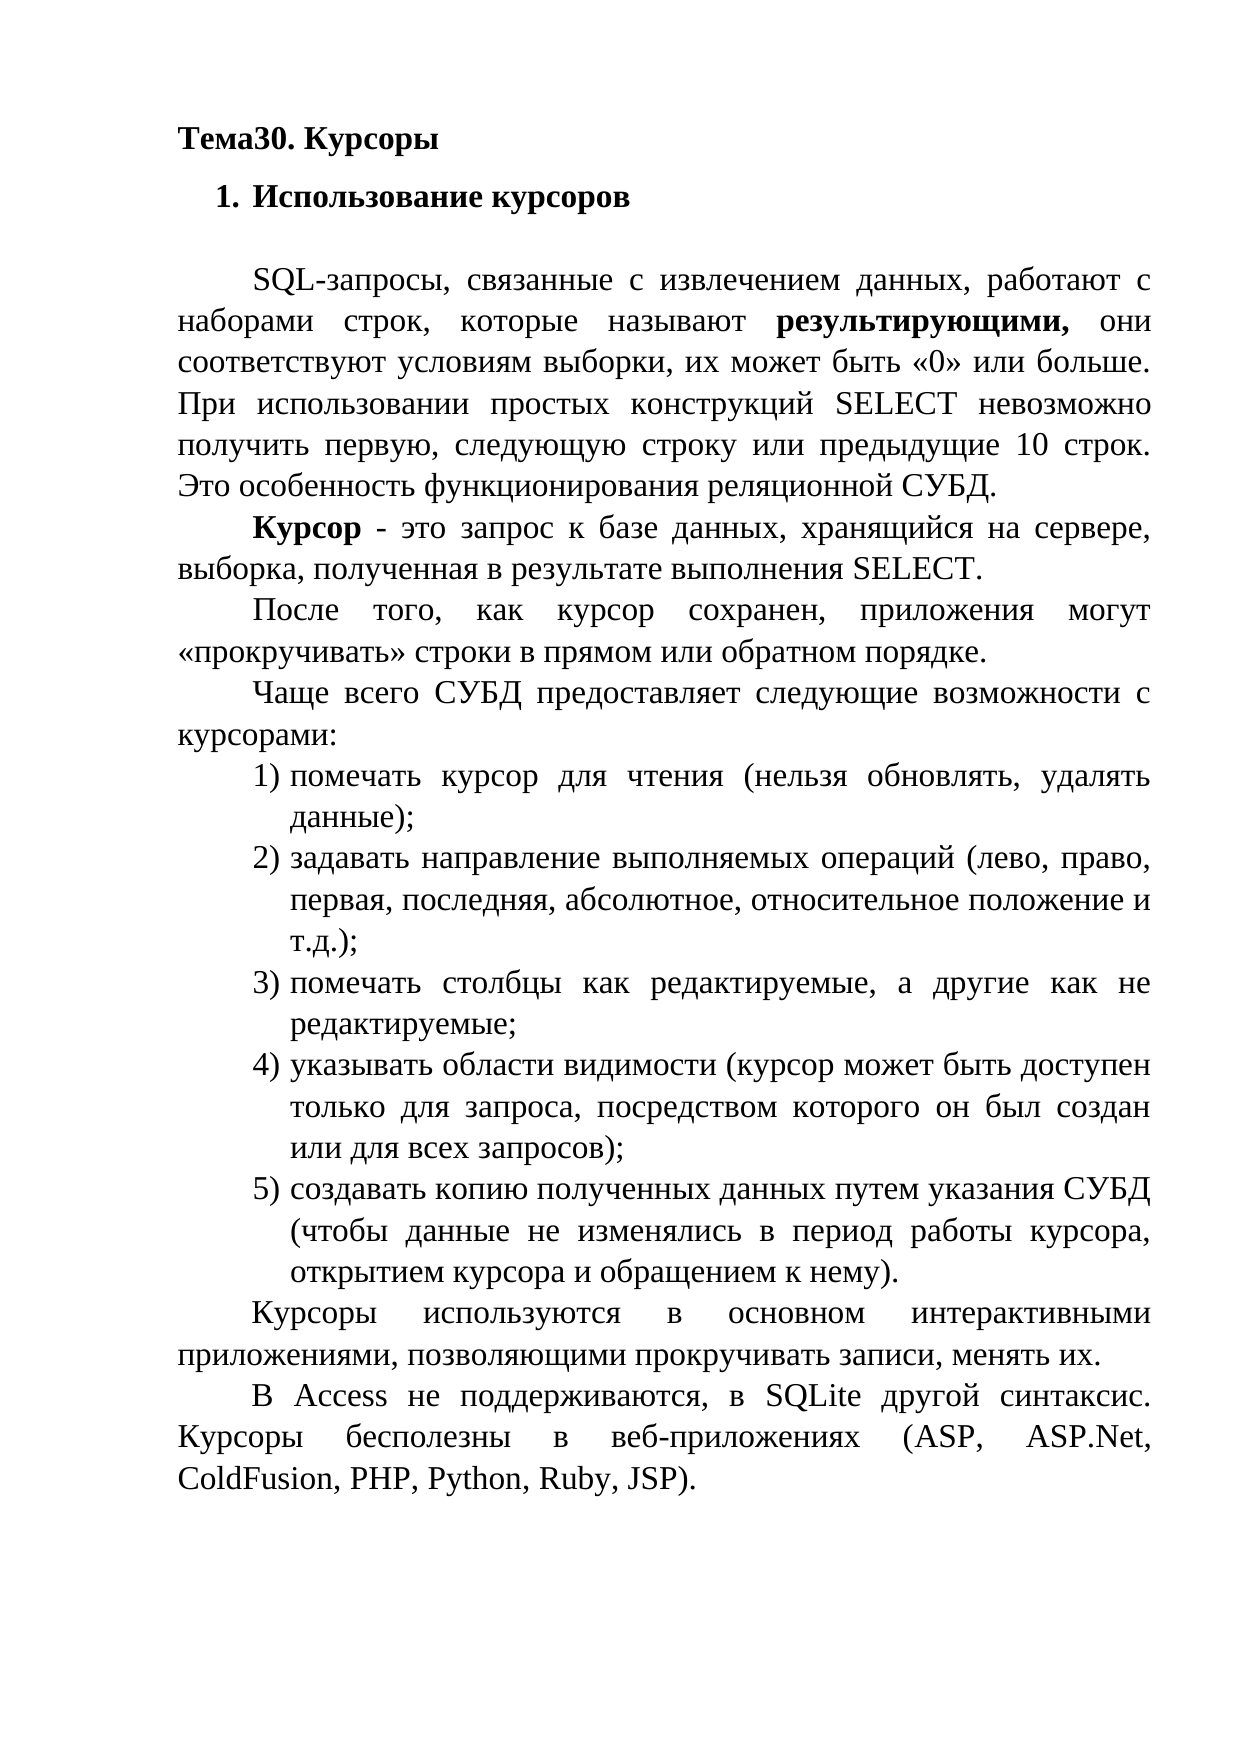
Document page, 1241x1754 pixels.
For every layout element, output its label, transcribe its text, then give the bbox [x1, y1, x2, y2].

list задавать направление выполняемых операций (лево, право, первая, последняя, абсолютное, относительное положение и т.д.); [252, 838, 1152, 959]
list После того, как курсор сохранен, приложения могут «прокручивать» строки в прямом или обратном порядке. [177, 590, 1152, 669]
list создавать копию полученных данных путем указания СУБД (чтобы данные не изменялись в период работы курсора, открытием курсора и обращением к нему). [252, 1169, 1152, 1290]
text Тема30. Курсоры [177, 118, 1152, 156]
list Курсоры используются в основном интерактивными приложениями, позволяющими прокручивать записи, менять их. [177, 1293, 1152, 1372]
list В Access не поддерживаются, в SQLite другой синтаксис. Курсоры бесполезны в веб-приложениях (ASP, ASP.Net, ColdFusion, PHP, Python, Ruby, JSP). [177, 1375, 1152, 1496]
list помечать столбцы как редактируемые, а другие как не редактируемые; [252, 962, 1152, 1042]
list помечать курсор для чтения (нельзя обновлять, удалять данные); [252, 755, 1152, 835]
list SQL-запросы, связанные с извлечением данных, работают с наборами строк, которые называют результирующими, они соответствуют условиям выборки, их может быть «0» или больше. При использовании простых конструкций SELECT невозможно получить первую, следующую строку или предыдущие 10 строк. Это особенность функционирования реляционной СУБД. [177, 259, 1152, 504]
list Использование курсоров [215, 176, 1152, 214]
list Чаще всего СУБД предоставляет следующие возможности с курсорами: [177, 672, 1152, 752]
list Курсор - это запрос к базе данных, хранящийся на сервере, выборка, полученная в результате выполнения SELECT. [177, 507, 1152, 587]
list указывать области видимости (курсор может быть доступен только для запроса, посредством которого он был создан или для всех запросов); [252, 1044, 1152, 1166]
